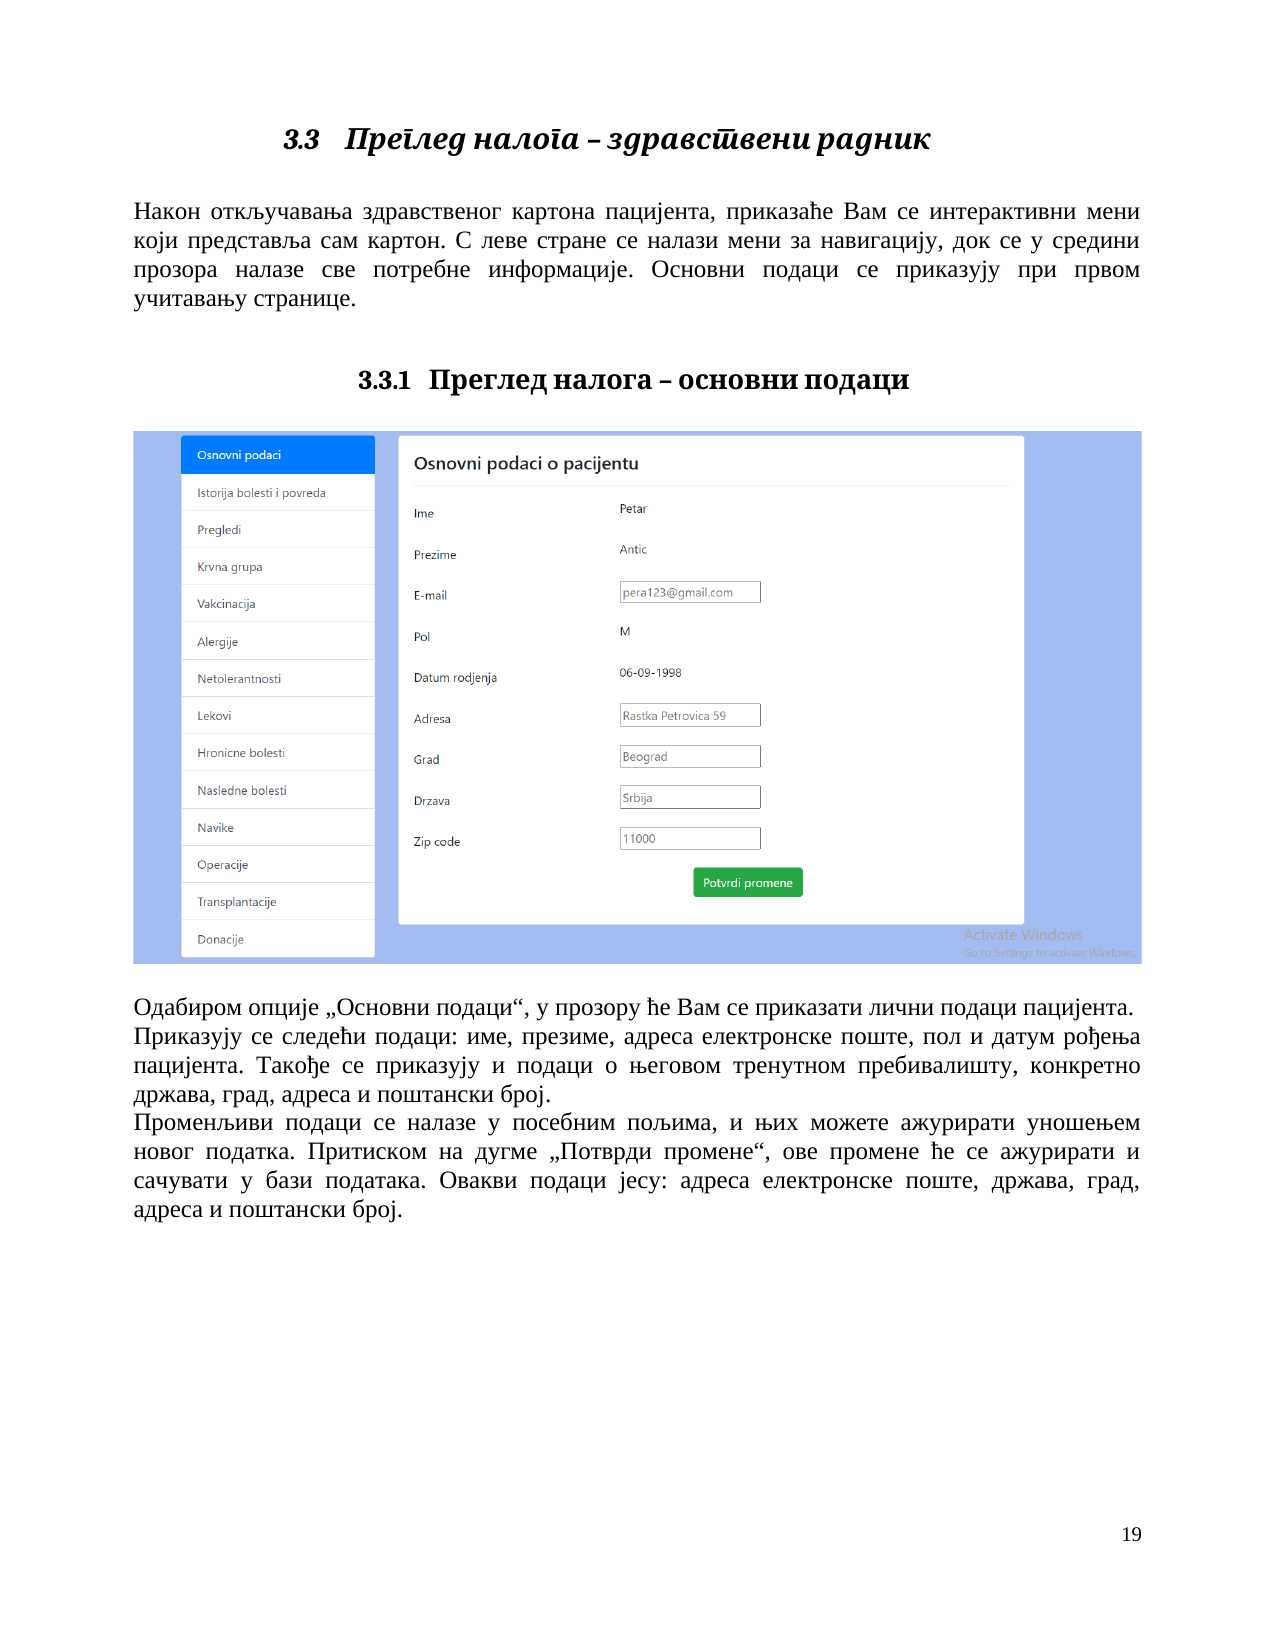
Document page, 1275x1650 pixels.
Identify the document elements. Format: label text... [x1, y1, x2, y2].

text Након откључавања здравственог картона пацијента, приказаће Вам се интерактивни мени који представља сам картон. С леве стране се налази мени за навигацију, док се у средини прозора налазе све потребне информације. Основни подаци се приказују при првом учитавању странице. [133, 196, 1142, 311]
subtitle 3.3 Преглед налога – здравствени радник [283, 123, 1142, 157]
picture [133, 431, 1142, 964]
subtitle 3.3.1 Преглед налога – основни подаци [358, 365, 1142, 396]
text Приказују се следећи подаци: име, презиме, адреса електронске поште, пол и датум рођења пацијента. Такође се приказују и подаци о његовом тренутном пребивалишту, конкретно држава, град, адреса и поштански број. [133, 1021, 1142, 1107]
text Променљиви подаци се налазе у посебним пољима, и њих можете ажурирати уношењем новог податка. Притиском на дугме „Потврди промене“, ове промене ће се ажурирати и сачувати у бази података. Овакви подаци јесу: адреса електронске поште, држава, град, адреса и поштански број. [133, 1107, 1142, 1222]
text Одабиром опције „Основни подаци“, у прозору ће Вам се приказати лични подаци пацијента. [133, 992, 1142, 1021]
